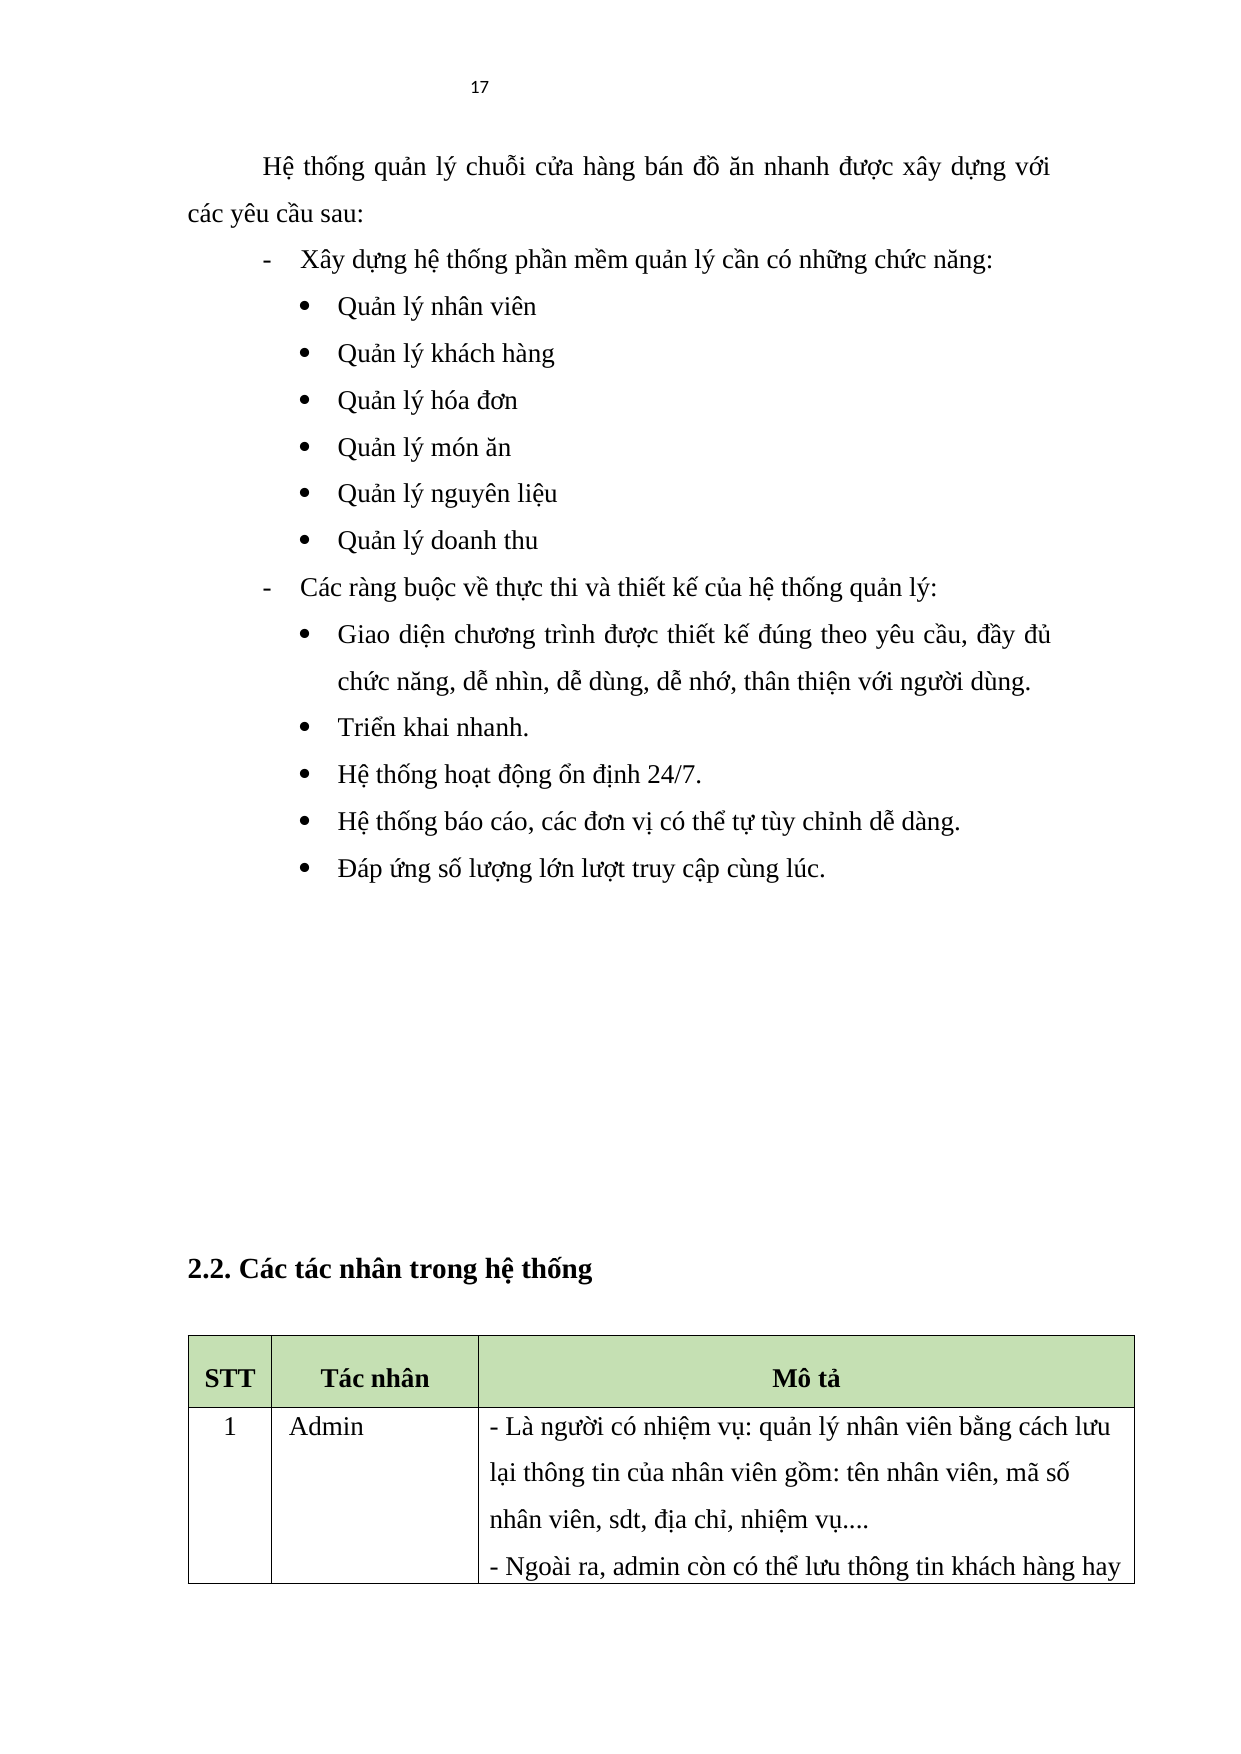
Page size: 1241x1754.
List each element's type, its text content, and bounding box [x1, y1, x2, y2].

list Xây dựng hệ thống phần mềm quản lý cần có những chức năng: [262, 243, 1053, 274]
list Quản lý hóa đơn [300, 384, 1053, 415]
list Quản lý khách hàng [300, 337, 1053, 368]
table_header Tác nhân [272, 1336, 478, 1407]
list Quản lý món ăn [300, 431, 1053, 462]
list Quản lý nhân viên [300, 290, 1053, 321]
list Quản lý doanh thu [300, 524, 1053, 556]
list Các ràng buộc về thực thi và thiết kế của hệ thống quản lý: [262, 571, 1053, 602]
list Triển khai nhanh. [300, 711, 1053, 743]
list Hệ thống báo cáo, các đơn vị có thể tự tùy chỉnh dễ dàng. [300, 805, 1053, 836]
list Hệ thống hoạt động ổn định 24/7. [300, 758, 1053, 789]
list Đáp ứng số lượng lớn lượt truy cập cùng lúc. [300, 852, 1053, 883]
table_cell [479, 1408, 1134, 1582]
table_cell 1 [189, 1408, 271, 1582]
table_header STT [189, 1336, 271, 1407]
table_cell Admin [272, 1408, 478, 1582]
list Giao diện chương trình được thiết kế đúng theo yêu cầu, đầy đủ chức năng, dễ nhìn, dễ dùng, dễ nhớ, thân thiện với người dùng. [300, 618, 1053, 696]
table_header Mô tả [479, 1336, 1134, 1407]
text 2.2. Các tác nhân trong hệ thống [187, 1251, 1053, 1284]
text Hệ thống quản lý chuỗi cửa hàng bán đồ ăn nhanh được xây dựng với các yêu cầu sau: [187, 150, 1053, 228]
list Quản lý nguyên liệu [300, 477, 1053, 509]
